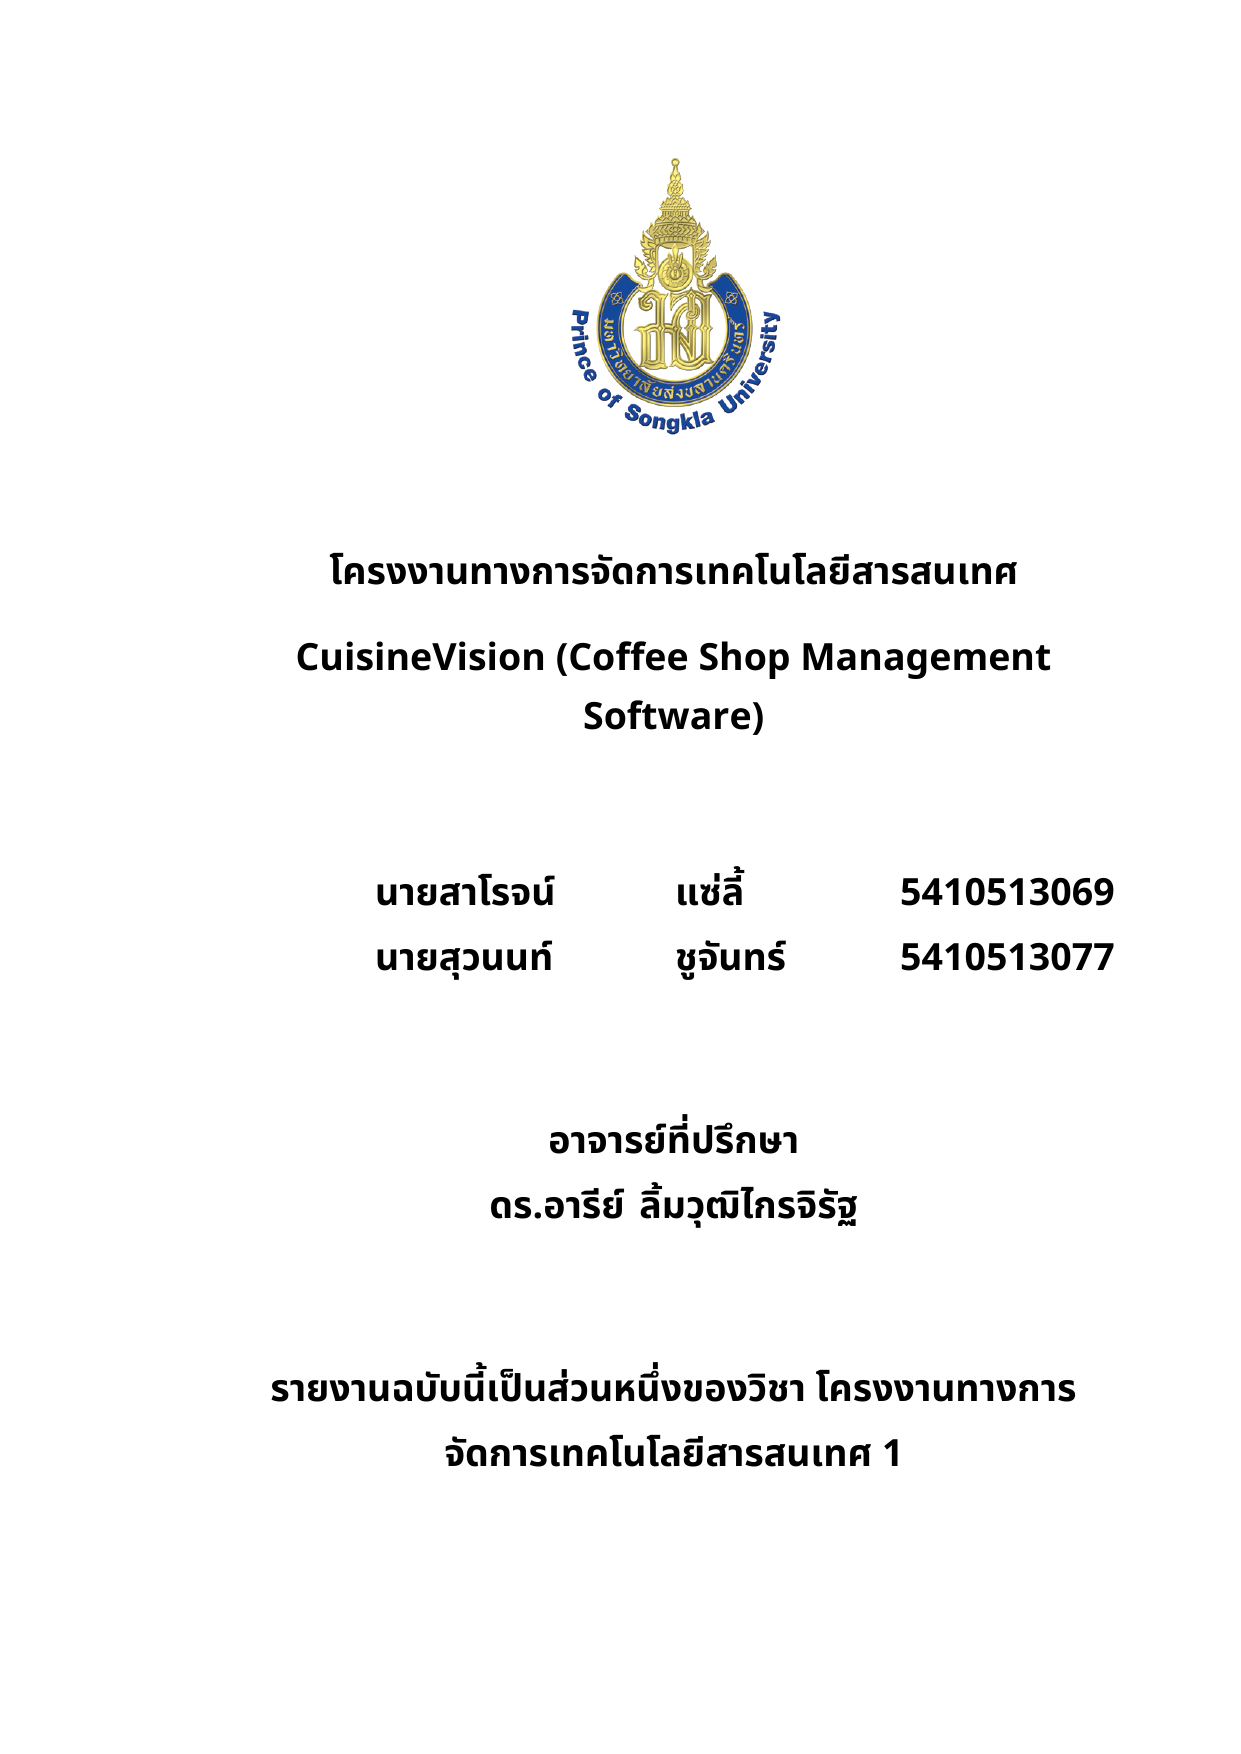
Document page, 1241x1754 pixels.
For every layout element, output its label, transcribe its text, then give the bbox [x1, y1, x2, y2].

text CuisineVision (Coffee Shop Management Software) [225, 631, 1122, 740]
text นายสุวนนท์ ชูจันทร์ 5410513077 [300, 931, 1122, 988]
text รายงานฉบับนี้เป็นส่วนหนึ่งของวิชา โครงงานทางการจัดการเทคโนโลยีสารสนเทศ 1 [225, 1361, 1122, 1483]
picture [565, 150, 783, 441]
text ดร.อารีย์ ลิ้มวุฒิไกรจิรัฐ [225, 1178, 1122, 1236]
text โครงงานทางการจัดการเทคโนโลยีสารสนเทศ [225, 544, 1122, 601]
text อาจารย์ที่ปรึกษา [225, 1113, 1122, 1170]
text นายสาโรจน์ แซ่ลี้ 5410513069 [300, 865, 1122, 922]
